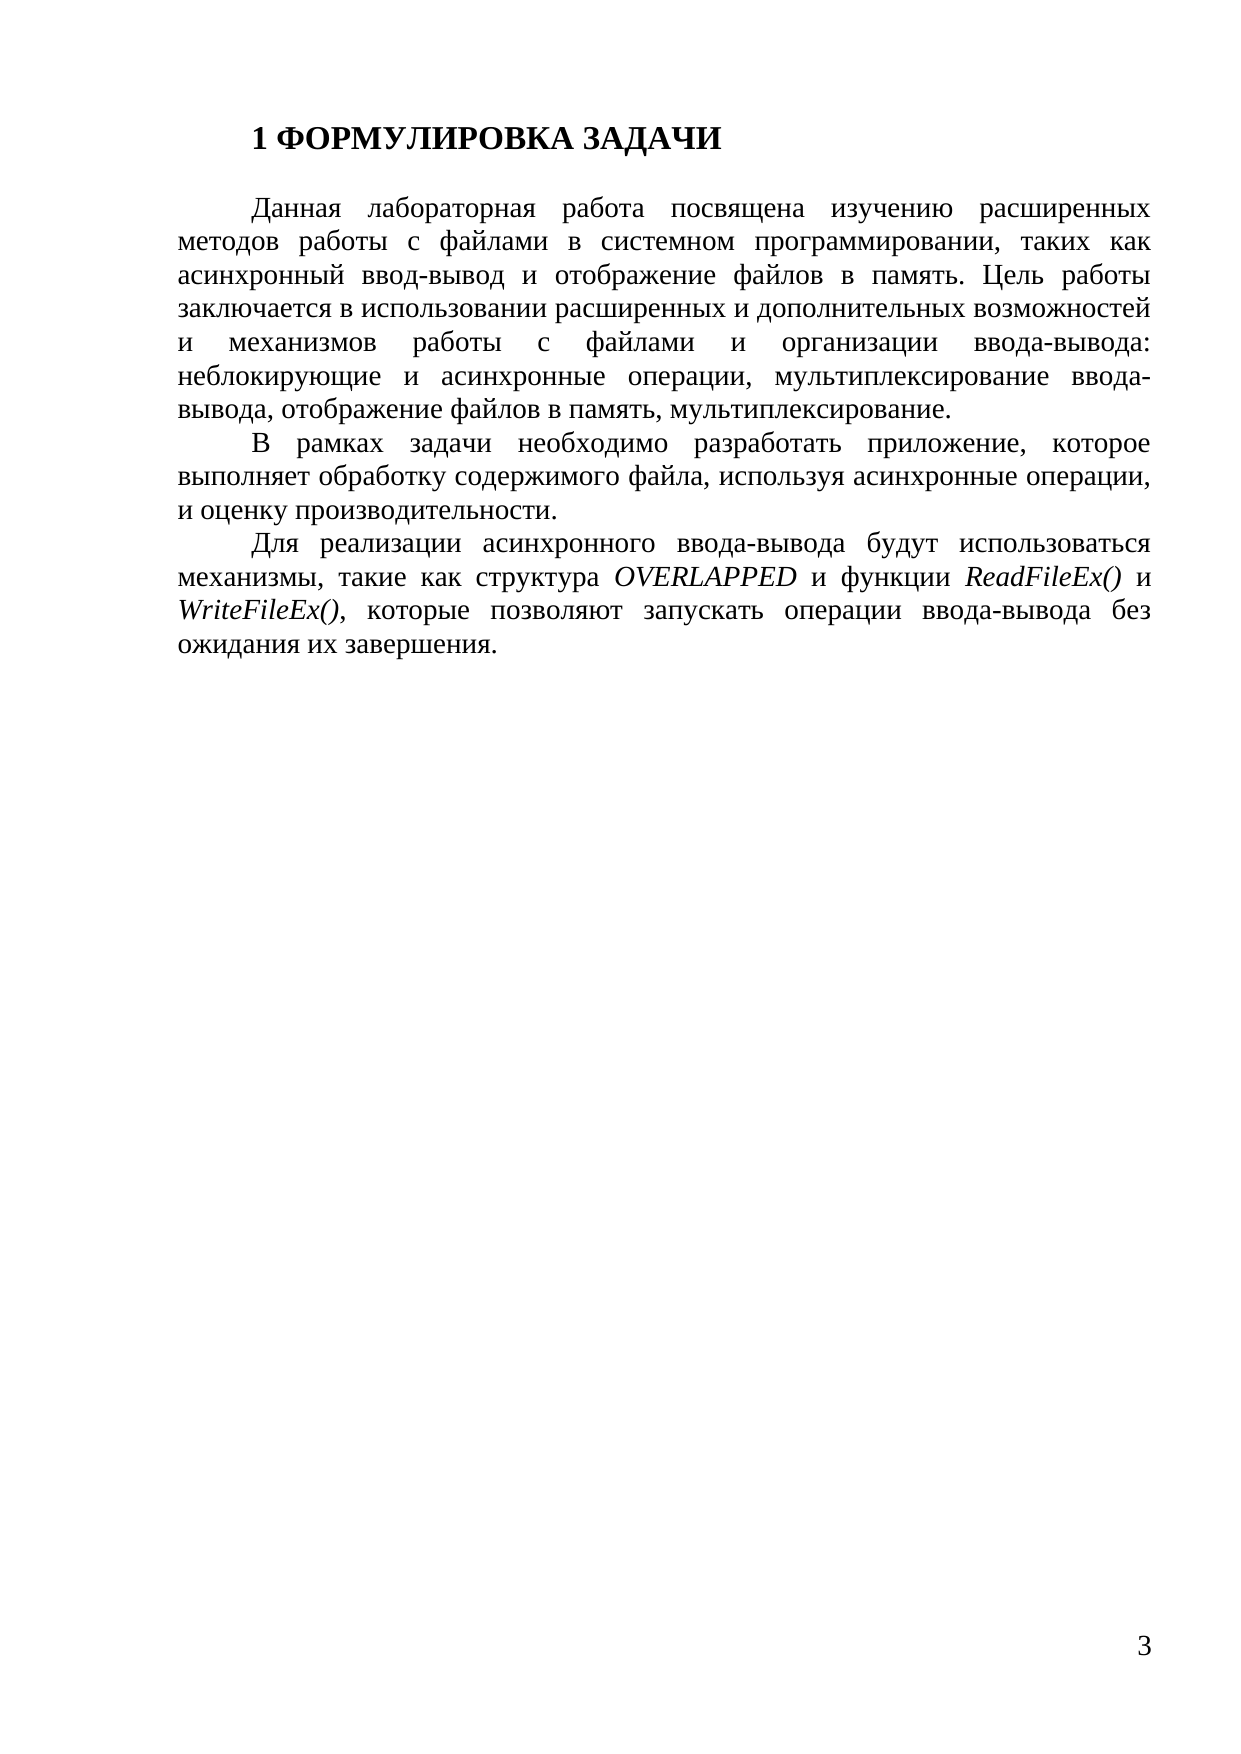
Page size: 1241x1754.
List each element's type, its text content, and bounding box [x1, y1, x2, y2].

subtitle 1 ФОРМУЛИРОВКА ЗАДАЧИ [177, 118, 1152, 156]
text Данная лабораторная работа посвящена изучению расширенных методов работы с файлами в системном программировании, таких как асинхронный ввод-вывод и отображение файлов в память. Цель работы заключается в использовании расширенных и дополнительных возможностей и механизмов работы с файлами и организации ввода-вывода: неблокирующие и асинхронные операции, мультиплексирование ввода-вывода, отображение файлов в память, мультиплексирование. [177, 190, 1152, 425]
text Для реализации асинхронного ввода-вывода будут использоваться механизмы, такие как структура OVERLAPPED и функции ReadFileEx() и WriteFileEx(), которые позволяют запускать операции ввода-вывода без ожидания их завершения. [177, 525, 1152, 659]
text В рамках задачи необходимо разработать приложение, которое выполняет обработку содержимого файла, используя асинхронные операции, и оценку производительности. [177, 425, 1152, 525]
